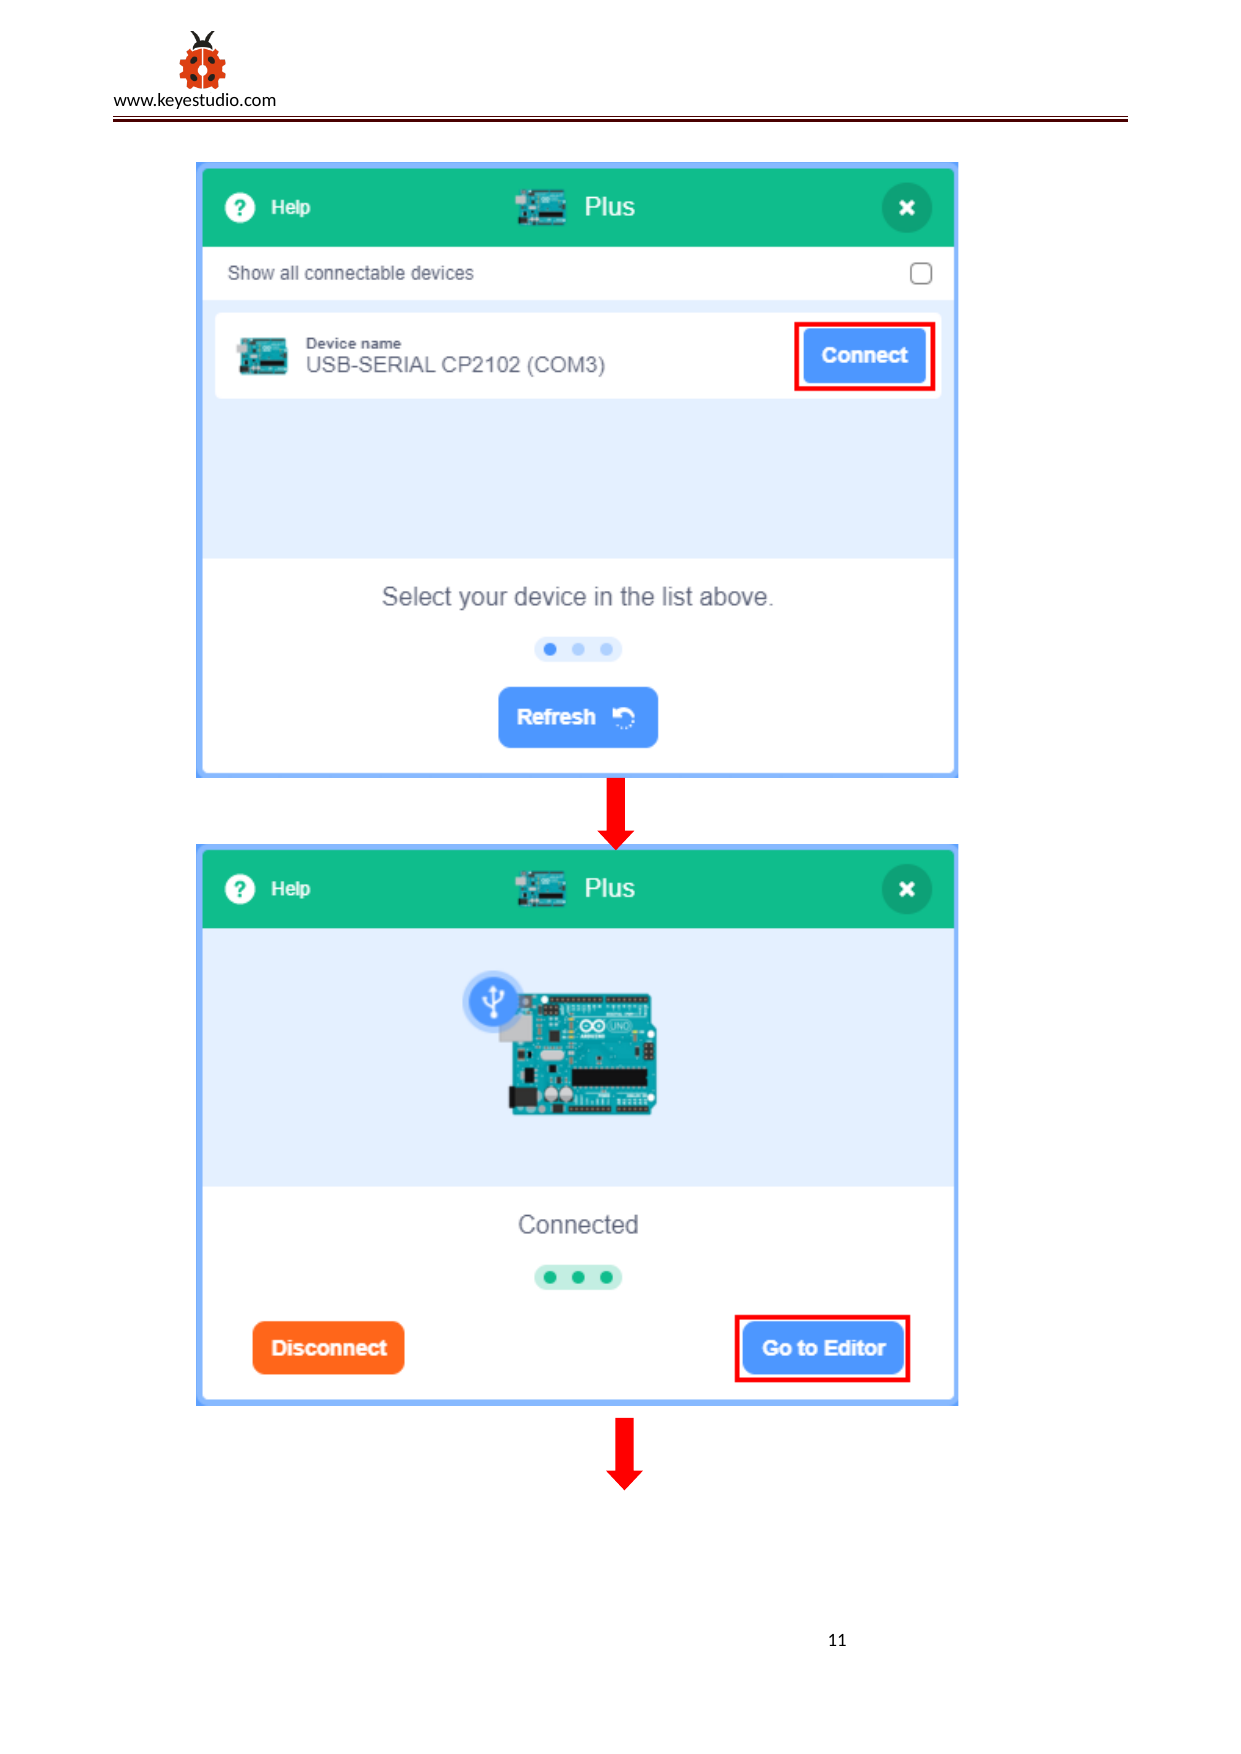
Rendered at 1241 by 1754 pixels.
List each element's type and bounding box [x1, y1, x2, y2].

picture [167, 31, 244, 93]
picture [196, 162, 959, 778]
picture [196, 844, 959, 1406]
